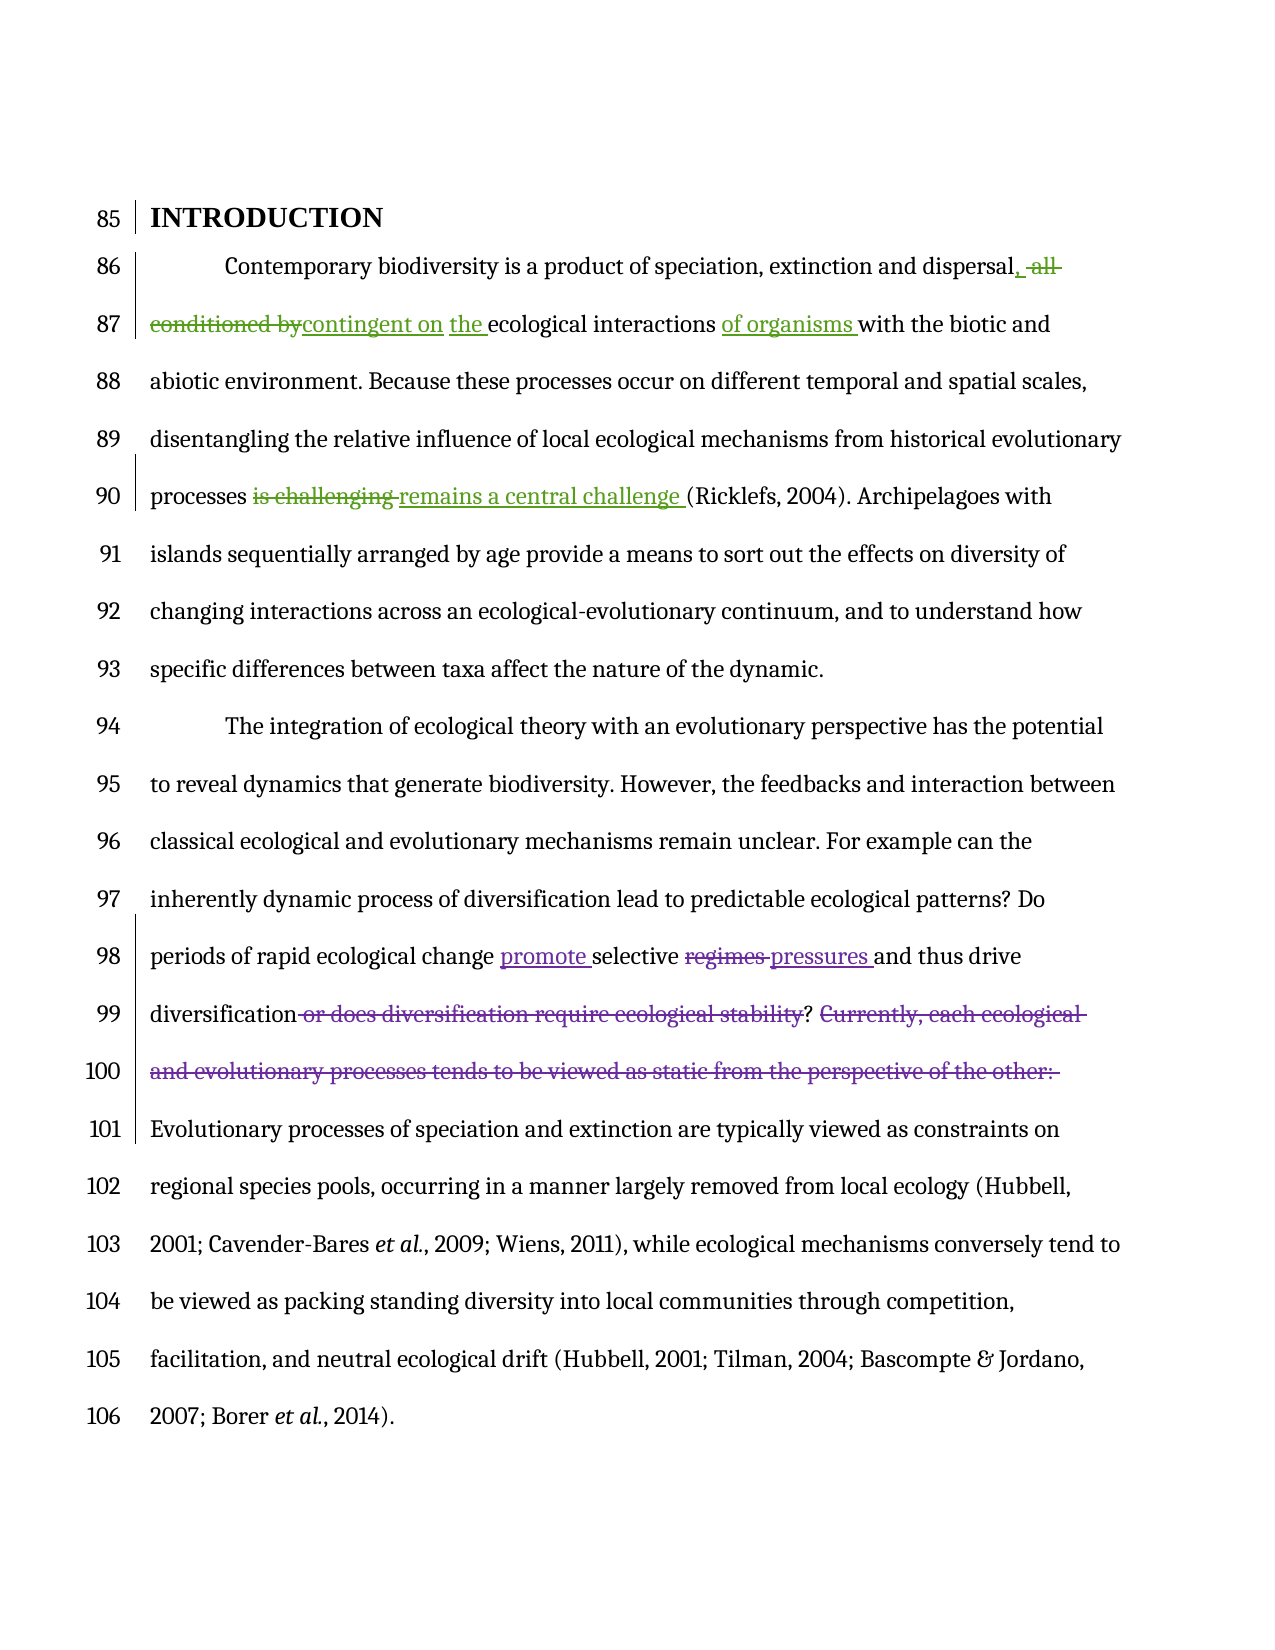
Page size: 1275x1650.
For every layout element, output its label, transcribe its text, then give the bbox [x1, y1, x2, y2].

text Contemporary biodiversity is a product of speciation, extinction and dispersal ecological interactions with the biotic and abiotic environment. Because these processes occur on different temporal and spatial scales, disentangling the relative influence of local ecological mechanisms from historical evolutionary processes (Ricklefs, 2004). Archipelagoes with islands sequentially arranged by age provide a means to sort out the effects on diversity of changing interactions across an ecological-evolutionary continuum, and to understand how specific differences between taxa affect the nature of the dynamic. [150, 252, 1125, 683]
subtitle Introduction [150, 200, 1125, 233]
text The integration of ecological theory with an evolutionary perspective has the potential to reveal dynamics that generate biodiversity. However, the feedbacks and interaction between classical ecological and evolutionary mechanisms remain unclear. For example can the inherently dynamic process of diversification lead to predictable ecological patterns? Do periods of rapid ecological change selective and thus drive diversification? Evolutionary processes of speciation and extinction are typically viewed as constraints on regional species pools, occurring in a manner largely removed from local ecology (Hubbell, 2001; Cavender-Bares et al., 2009; Wiens, 2011), while ecological mechanisms conversely tend to be viewed as packing standing diversity into local communities through competition, facilitation, and neutral ecological drift (Hubbell, 2001; Tilman, 2004; Bascompte & Jordano, 2007; Borer et al., 2014). [150, 712, 1125, 1431]
